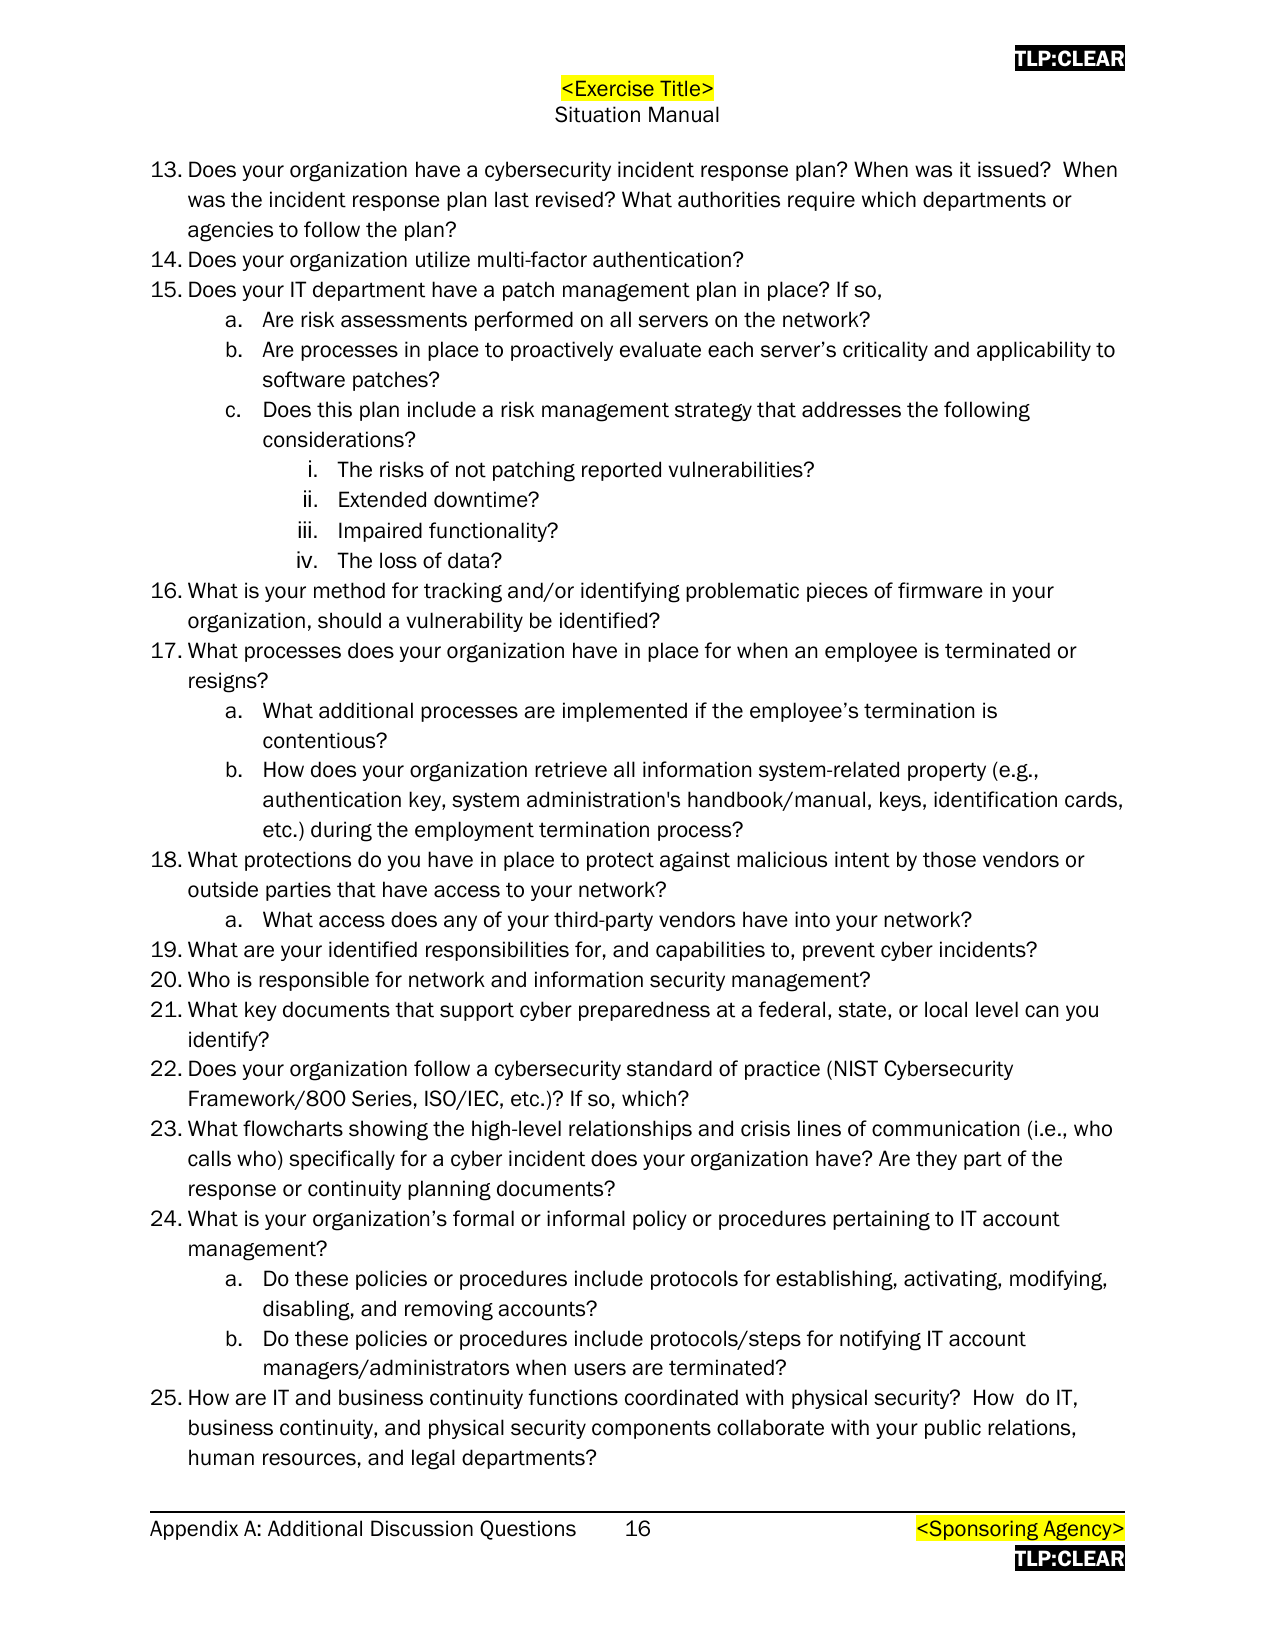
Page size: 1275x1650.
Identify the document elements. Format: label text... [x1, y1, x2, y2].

list What processes does your organization have in place for when an employee is terminated or resigns? [150, 637, 1125, 693]
list Extended downtime? [319, 486, 1125, 513]
list What is your method for tracking and/or identifying problematic pieces of firmware in your organization, should a vulnerability be identified? [150, 577, 1125, 633]
list Do these policies or procedures include protocols/steps for notifying IT account managers/administrators when users are terminated? [225, 1325, 1125, 1381]
list How are IT and business continuity functions coordinated with physical security? How do IT, business continuity, and physical security components collaborate with your public relations, human resources, and legal departments? [150, 1385, 1125, 1471]
list What additional processes are implemented if the employee’s termination is contentious? [225, 697, 1125, 753]
list The loss of data? [319, 547, 1125, 573]
list What is your organization’s formal or informal policy or procedures pertaining to IT account management? [150, 1205, 1125, 1261]
list Does your organization utilize multi-factor authentication? [150, 247, 1125, 273]
list Does your organization follow a cybersecurity standard of practice (NIST Cybersecurity Framework/800 Series, ISO/IEC, etc.)? If so, which? [150, 1056, 1125, 1112]
list Impaired functionality? [319, 517, 1125, 543]
list Are processes in place to proactively evaluate each server’s criticality and applicability to software patches? [225, 336, 1125, 392]
list What protections do you have in place to protect against malicious intent by those vendors or outside parties that have access to your network? [150, 847, 1125, 902]
list Are risk assessments performed on all servers on the network? [225, 306, 1125, 332]
list The risks of not patching reported vulnerabilities? [319, 456, 1125, 482]
list Does your organization have a cybersecurity incident response plan? When was it issued? When was the incident response plan last revised? What authorities require which departments or agencies to follow the plan? [150, 157, 1125, 243]
list How does your organization retrieve all information system-related property (e.g., authentication key, system administration's handbook/manual, keys, identification cards, etc.) during the employment termination process? [225, 757, 1125, 843]
list Do these policies or procedures include protocols for establishing, activating, modifying, disabling, and removing accounts? [225, 1265, 1125, 1321]
list What flowcharts showing the high-level relationships and crisis lines of communication (i.e., who calls who) specifically for a cyber incident does your organization have? Are they part of the response or continuity planning documents? [150, 1116, 1125, 1201]
list Does this plan include a risk management strategy that addresses the following considerations? [225, 396, 1125, 452]
list What key documents that support cyber preparedness at a federal, state, or local level can you identify? [150, 996, 1125, 1052]
list What are your identified responsibilities for, and capabilities to, prevent cyber incidents? [150, 936, 1125, 962]
list Who is responsible for network and information security management? [150, 966, 1125, 992]
list Does your IT department have a patch management plan in place? If so, [150, 276, 1125, 302]
list What access does any of your third-party vendors have into your network? [225, 906, 1125, 932]
